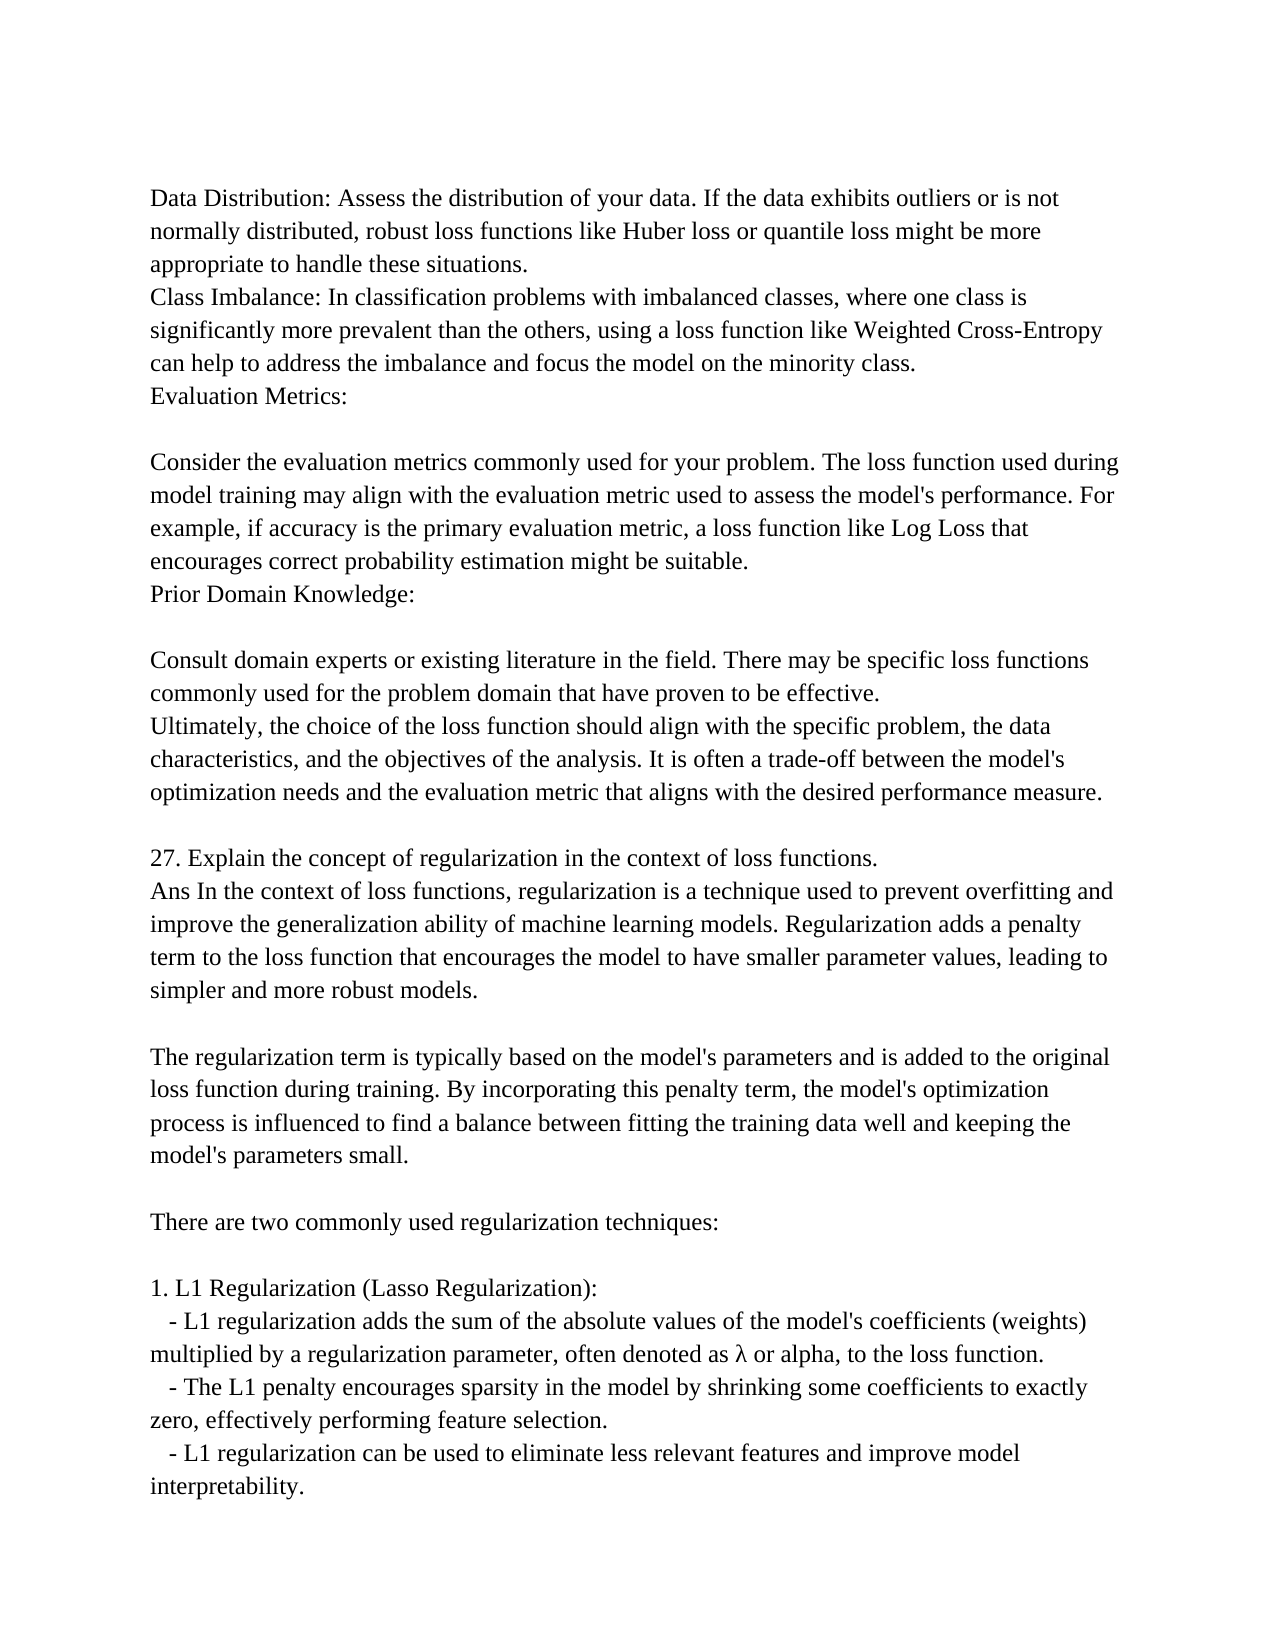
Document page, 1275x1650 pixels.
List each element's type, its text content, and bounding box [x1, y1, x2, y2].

text 27. Explain the concept of regularization in the context of loss functions. [150, 843, 1125, 872]
text Class Imbalance: In classification problems with imbalanced classes, where one class is significantly more prevalent than the others, using a loss function like Weighted Cross-Entropy can help to address the imbalance and focus the model on the minority class. [150, 282, 1125, 377]
text - L1 regularization can be used to eliminate less relevant features and improve model interpretability. [150, 1438, 1125, 1499]
text Evaluation Metrics: [150, 381, 1125, 410]
text The regularization term is typically based on the model's parameters and is added to the original loss function during training. By incorporating this penalty term, the model's optimization process is influenced to find a balance between fitting the training data well and keeping the model's parameters small. [150, 1042, 1125, 1169]
text - The L1 penalty encourages sparsity in the model by shrinking some coefficients to exactly zero, effectively performing feature selection. [150, 1372, 1125, 1433]
text Ans In the context of loss functions, regularization is a technique used to prevent overfitting and improve the generalization ability of machine learning models. Regularization adds a penalty term to the loss function that encourages the model to have smaller parameter values, leading to simpler and more robust models. [150, 876, 1125, 1004]
text Prior Domain Knowledge: [150, 579, 1125, 608]
text Data Distribution: Assess the distribution of your data. If the data exhibits outliers or is not normally distributed, robust loss functions like Huber loss or quantile loss might be more appropriate to handle these situations. [150, 183, 1125, 278]
text 1. L1 Regularization (Lasso Regularization): [150, 1273, 1125, 1301]
text - L1 regularization adds the sum of the absolute values of the model's coefficients (weights) multiplied by a regularization parameter, often denoted as λ or alpha, to the loss function. [150, 1306, 1125, 1367]
text Consider the evaluation metrics commonly used for your problem. The loss function used during model training may align with the evaluation metric used to assess the model's performance. For example, if accuracy is the primary evaluation metric, a loss function like Log Loss that encourages correct probability estimation might be suitable. [150, 447, 1125, 575]
text Consult domain experts or existing literature in the field. There may be specific loss functions commonly used for the problem domain that have proven to be effective. [150, 645, 1125, 707]
text Ultimately, the choice of the loss function should align with the specific problem, the data characteristics, and the objectives of the analysis. It is often a trade-off between the model's optimization needs and the evaluation metric that aligns with the desired performance measure. [150, 711, 1125, 806]
text There are two commonly used regularization techniques: [150, 1207, 1125, 1235]
